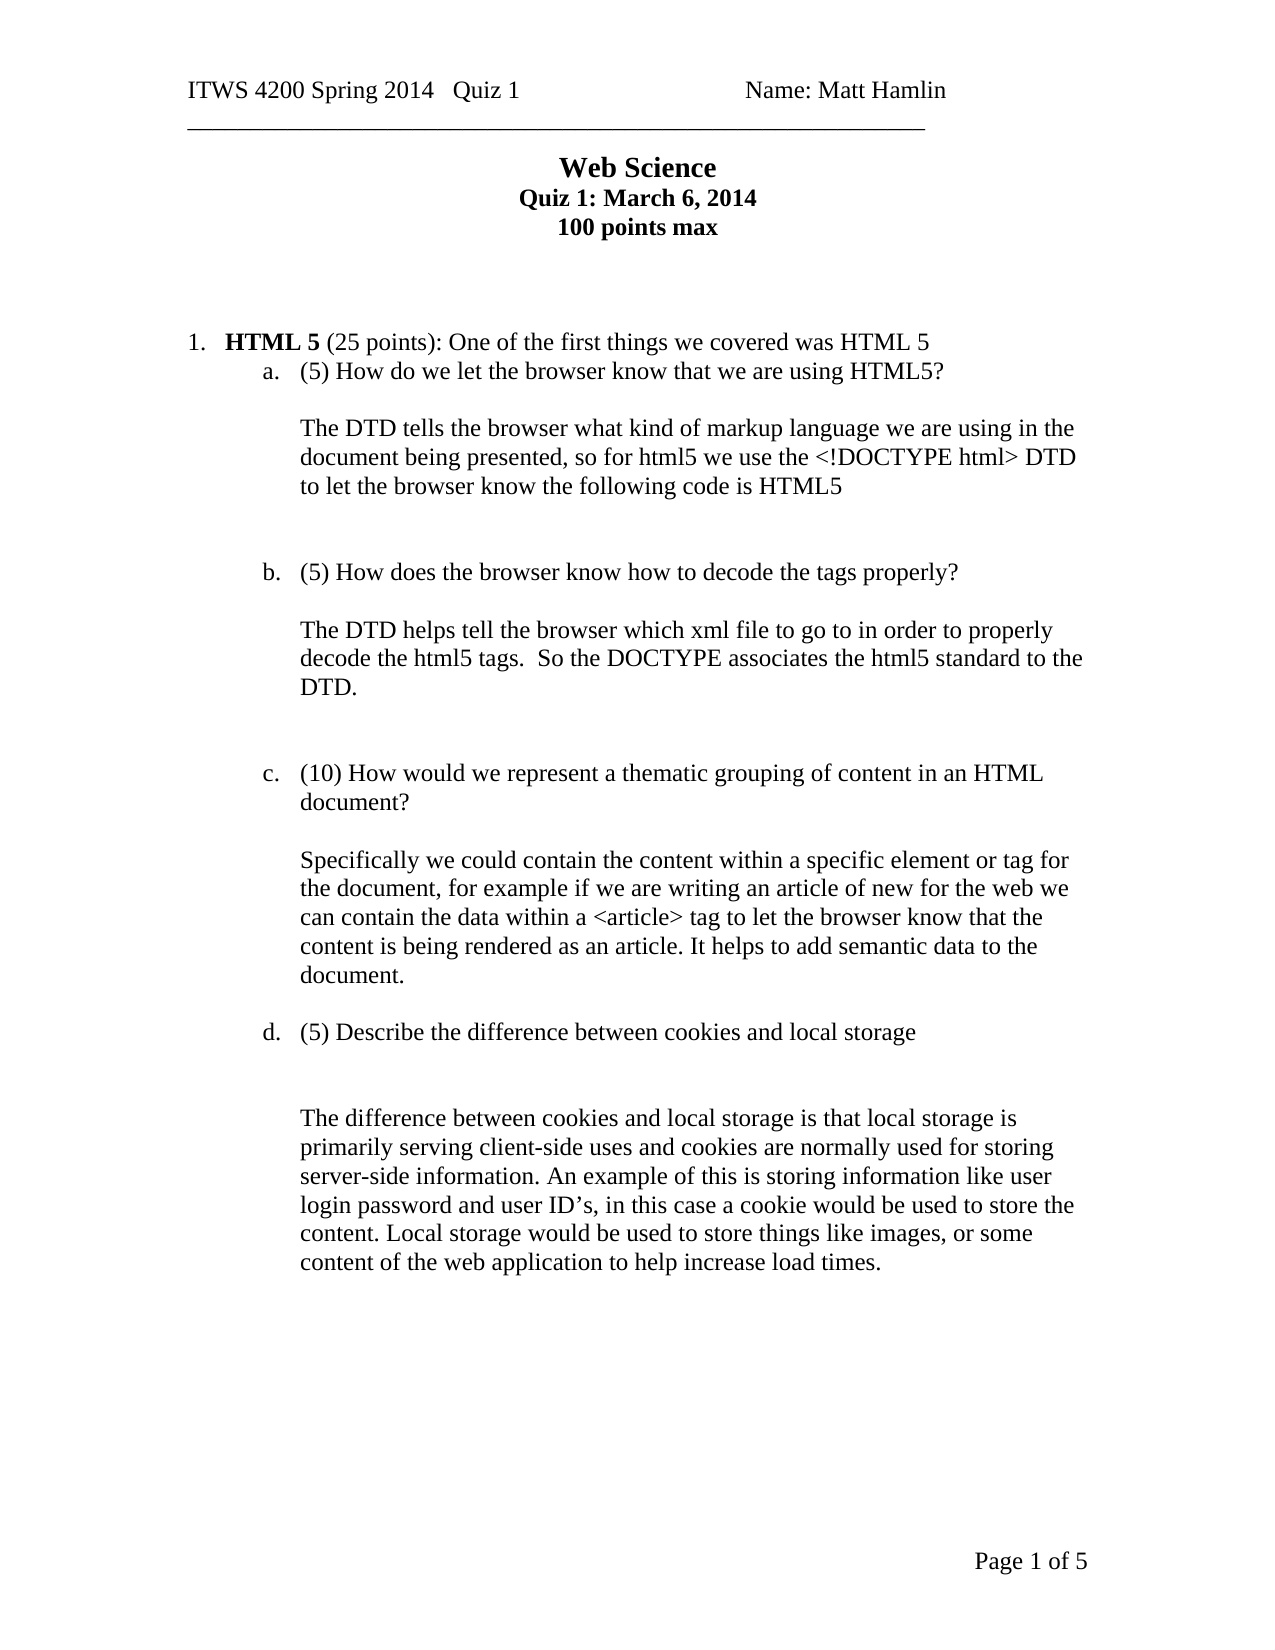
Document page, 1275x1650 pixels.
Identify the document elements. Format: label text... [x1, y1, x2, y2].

list HTML 5 (25 points): One of the first things we covered was HTML 5 [187, 327, 1087, 356]
title Web Science [187, 150, 1087, 183]
list (5) How does the browser know how to decode the tags properly? [262, 557, 1087, 586]
text Specifically we could contain the content within a specific element or tag for the document, for example if we are writing an article of new for the web we can contain the data within a <article> tag to let the browser know that the content is being rendered as an article. It helps to add semantic data to the document. [300, 845, 1087, 988]
text The difference between cookies and local storage is that local storage is primarily serving client-side uses and cookies are normally used for storing server-side information. An example of this is storing information like user login password and user ID’s, in this case a cookie would be used to store the content. Local storage would be used to store things like images, or some content of the web application to help increase load times. [300, 1103, 1087, 1276]
title Quiz 1: March 6, 2014 [187, 183, 1087, 212]
list (5) Describe the difference between cookies and local storage [262, 1017, 1087, 1046]
text The DTD helps tell the browser which xml file to go to in order to properly decode the html5 tags. So the DOCTYPE associates the html5 standard to the DTD. [300, 615, 1087, 701]
list (5) How do we let the browser know that we are using HTML5? [262, 356, 1087, 385]
text The DTD tells the browser what kind of markup language we are using in the document being presented, so for html5 we use the <!DOCTYPE html> DTD to let the browser know the following code is HTML5 [300, 413, 1087, 500]
list (10) How would we represent a thematic grouping of content in an HTML document? [262, 758, 1087, 816]
title 100 points max [187, 212, 1087, 241]
